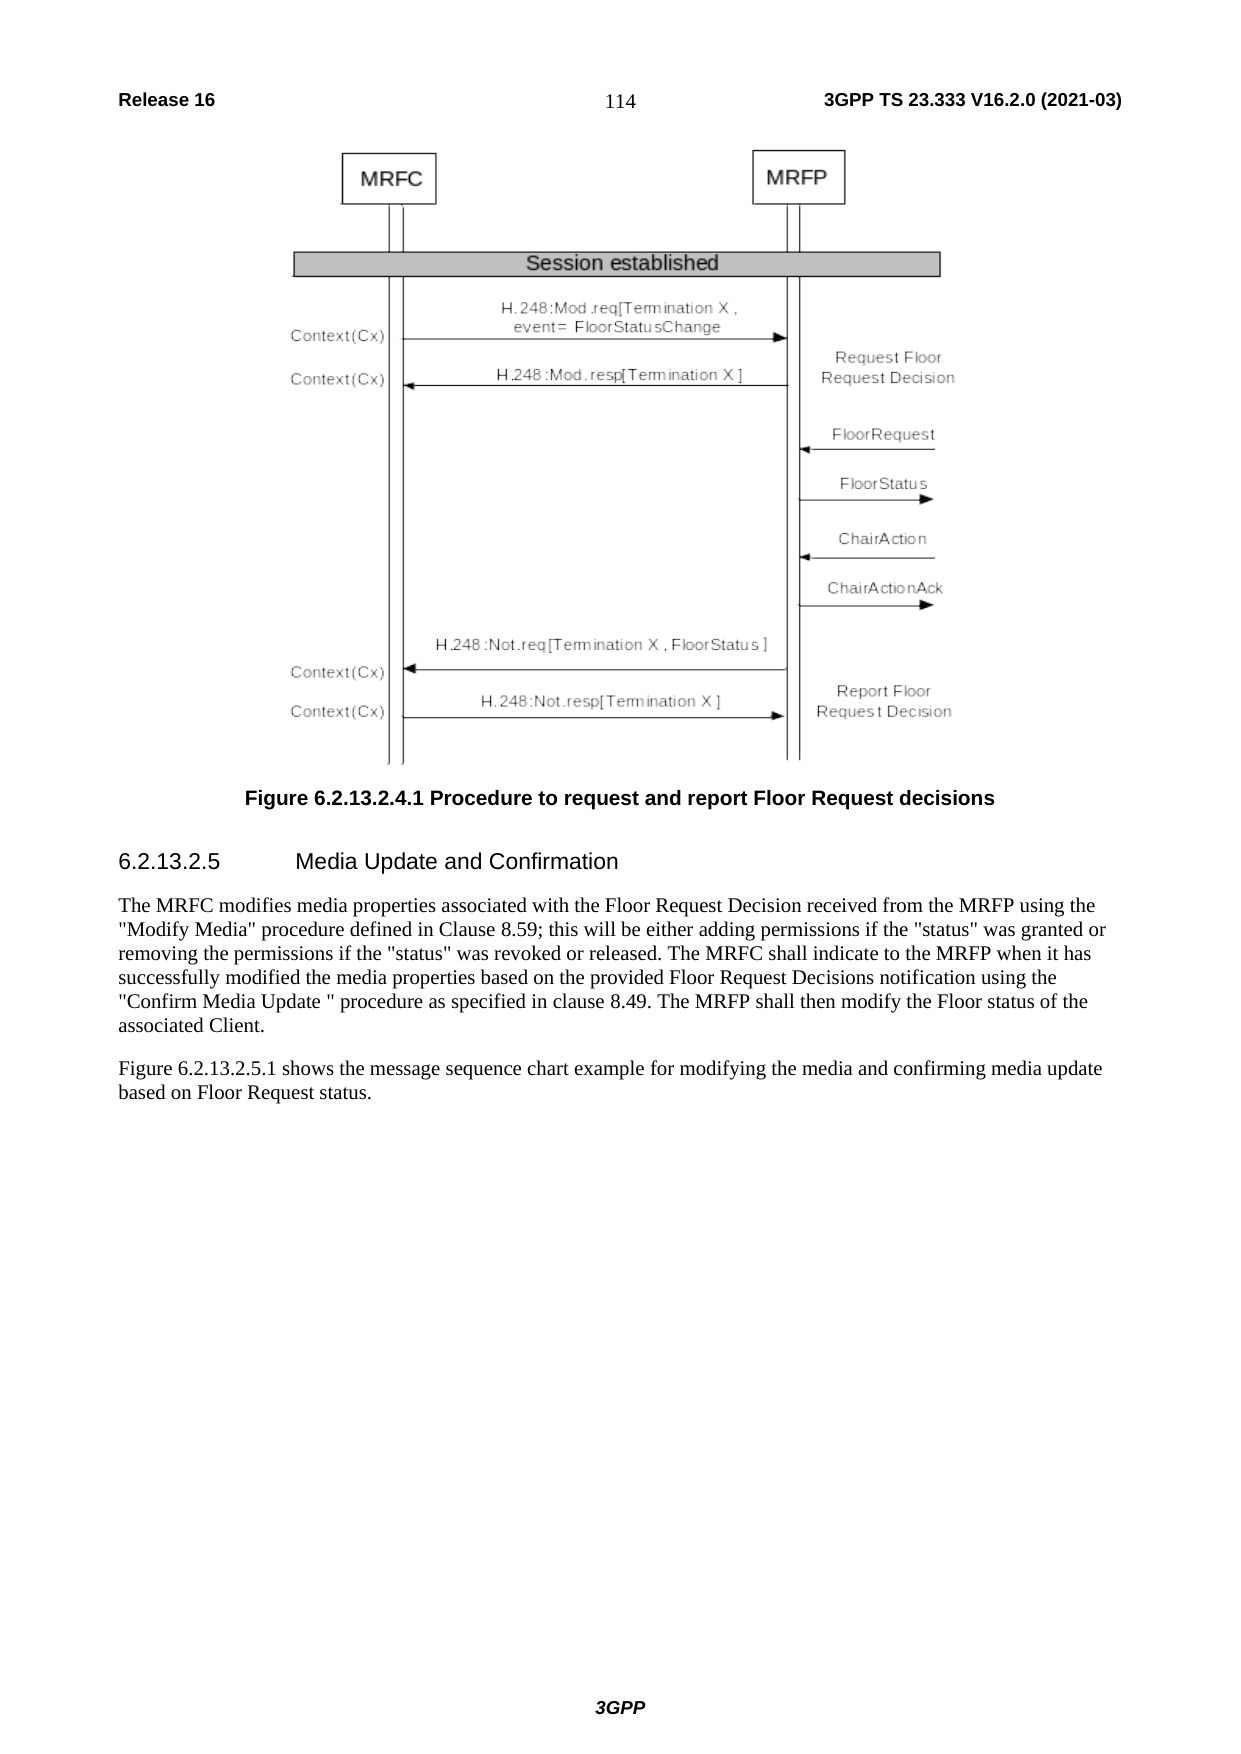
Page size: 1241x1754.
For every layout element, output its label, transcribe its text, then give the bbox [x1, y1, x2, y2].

text The MRFC modifies media properties associated with the Floor Request Decision received from the MRFP using the "Modify Media" procedure defined in Clause 8.59; this will be either adding permissions if the "status" was granted or removing the permissions if the "status" was revoked or released. The MRFC shall indicate to the MRFP when it has successfully modified the media properties based on the provided Floor Request Decisions notification using the "Confirm Media Update " procedure as specified in clause 8.49. The MRFP shall then modify the Floor status of the associated Client. [118, 893, 1122, 1037]
text Figure 6.2.13.2.5.1 shows the message sequence chart example for modifying the media and confirming media update based on Floor Request status [118, 1056, 1122, 1104]
subtitle 6.2.13.2.5 Media Update and Confirmation [118, 848, 1122, 874]
text Figure 6.2.13.2.4.1 Procedure to request and report Floor Request decisions [118, 786, 1122, 810]
